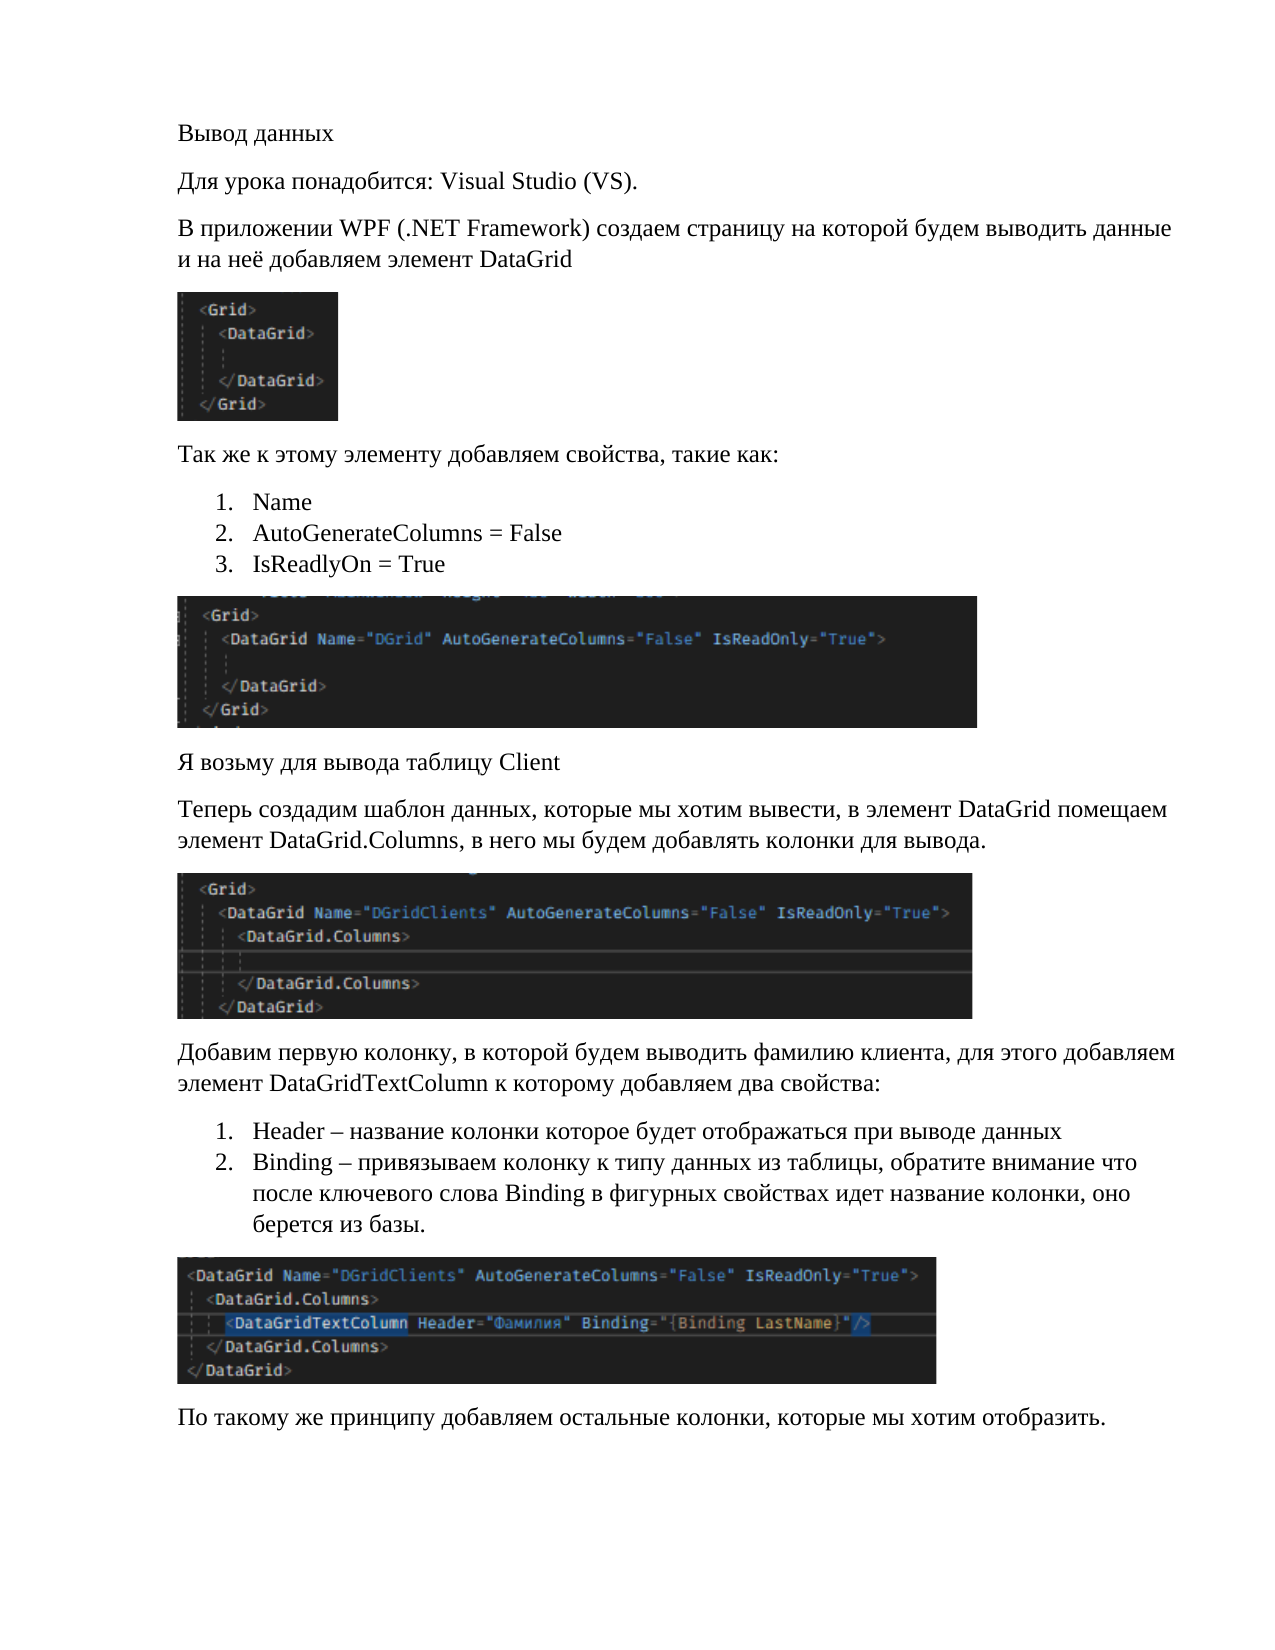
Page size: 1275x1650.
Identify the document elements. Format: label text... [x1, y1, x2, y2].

list Header – название колонки которое будет отображаться при выводе данных [215, 1116, 1186, 1145]
text Для урока понадобится: Visual Studio (VS). [177, 166, 1186, 194]
text Я возьму для вывода таблицу Client [177, 747, 1186, 776]
list Name [215, 487, 1186, 516]
picture [177, 292, 339, 421]
picture [177, 873, 973, 1019]
text По такому же принципу добавляем остальные колонки, которые мы хотим отобразить. [177, 1402, 1186, 1431]
picture [177, 1257, 937, 1384]
list IsReadlyOn = True [215, 549, 1186, 578]
text В приложении WPF (.NET Framework) создаем страницу на которой будем выводить данные и на неё добавляем элемент DataGrid [177, 213, 1186, 273]
text Теперь создадим шаблон данных, которые мы хотим вывести, в элемент DataGrid помещаем элемент DataGrid.Columns, в него мы будем добавлять колонки для вывода. [177, 794, 1186, 854]
text Добавим первую колонку, в которой будем выводить фамилию клиента, для этого добавляем элемент DataGridTextColumn к которому добавляем два свойства: [177, 1037, 1186, 1097]
list Binding – привязываем колонку к типу данных из таблицы, обратите внимание что после ключевого слова Binding в фигурных свойствах идет название колонки, оно берется из базы. [215, 1147, 1186, 1238]
text Вывод данных [177, 118, 1186, 147]
list AutoGenerateColumns = False [215, 518, 1186, 547]
text Так же к этому элементу добавляем свойства, такие как: [177, 439, 1186, 468]
picture [177, 596, 978, 728]
